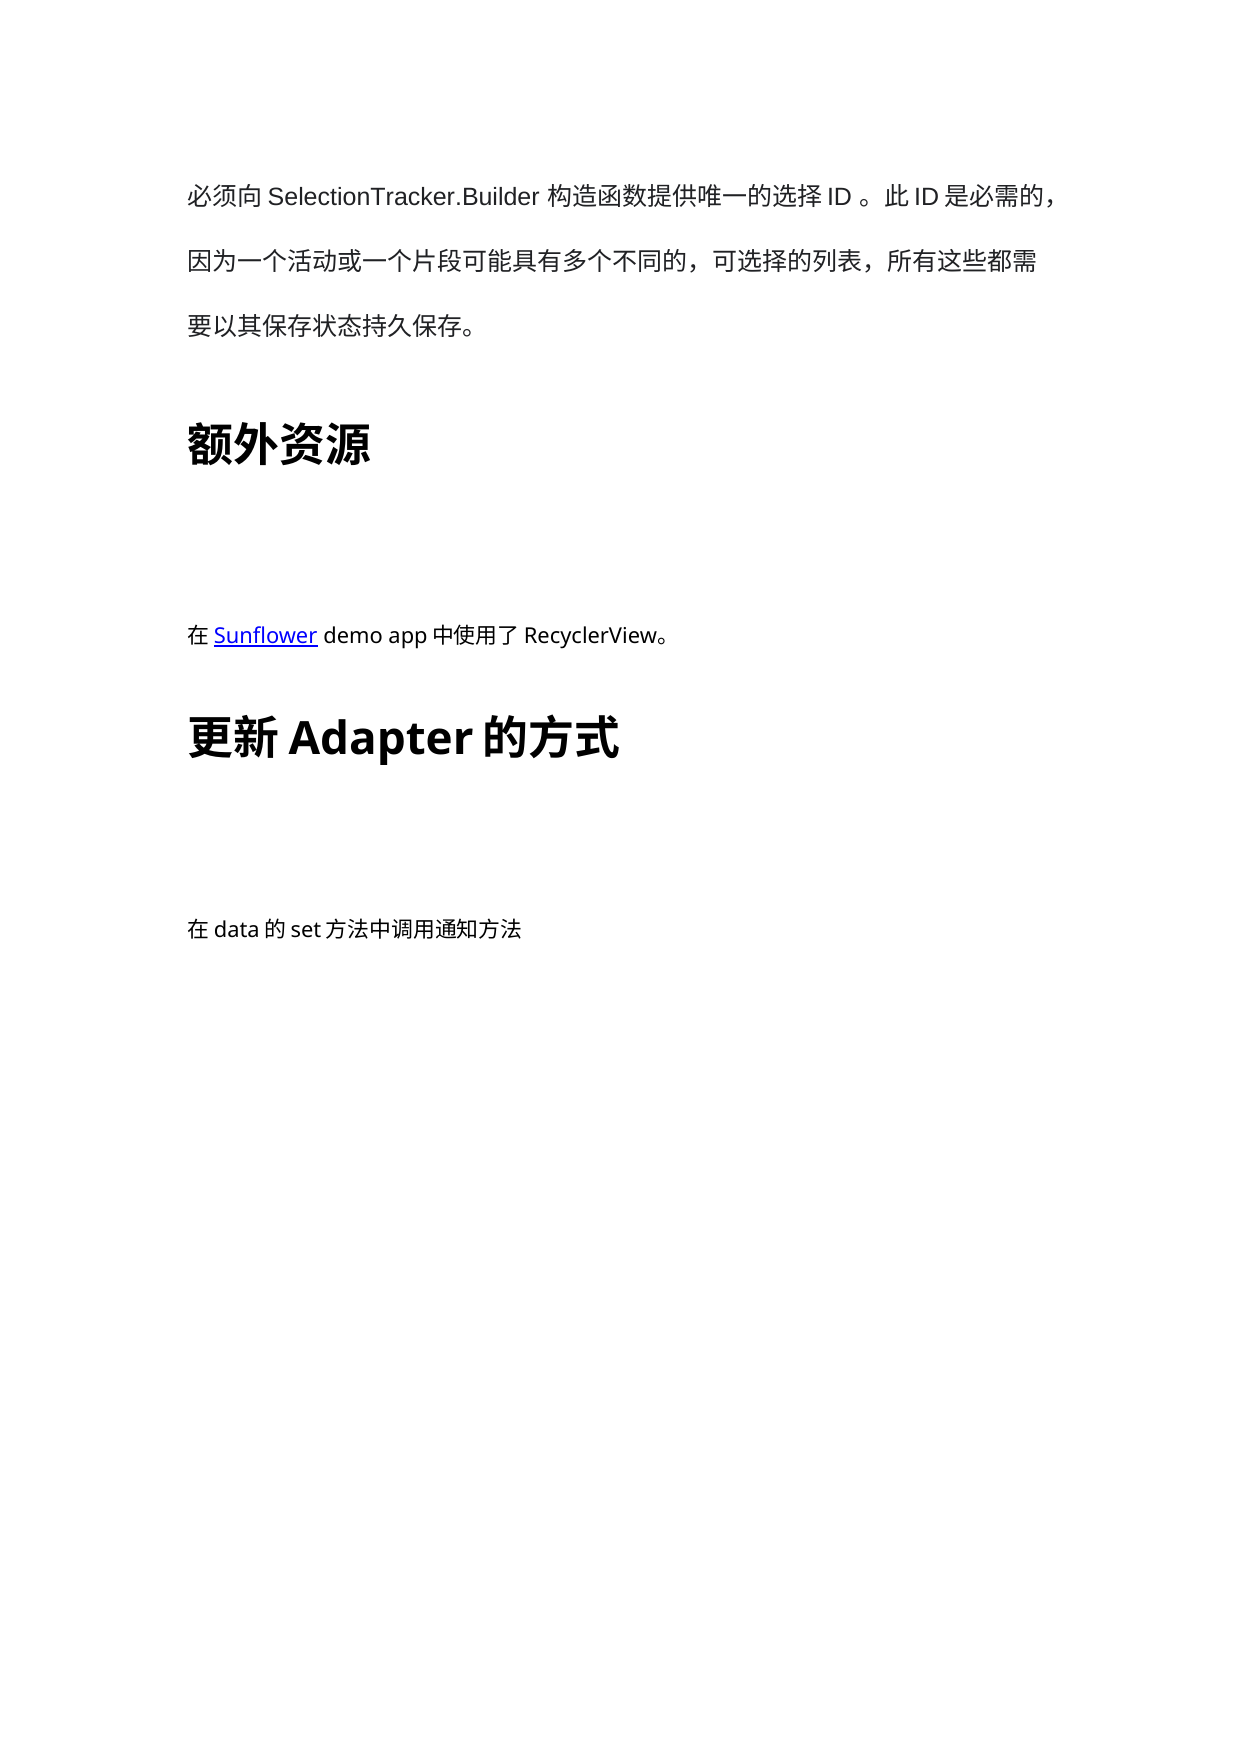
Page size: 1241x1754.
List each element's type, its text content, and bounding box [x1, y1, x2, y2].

subtitle 额外资源 [187, 392, 1053, 490]
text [187, 162, 1053, 357]
text 在data的set方法中调用通知方法 [187, 911, 1053, 944]
text 在Sunflower demo app中使用了RecyclerView。 [187, 618, 1053, 650]
subtitle 更新Adapter的方式 [187, 686, 1053, 783]
